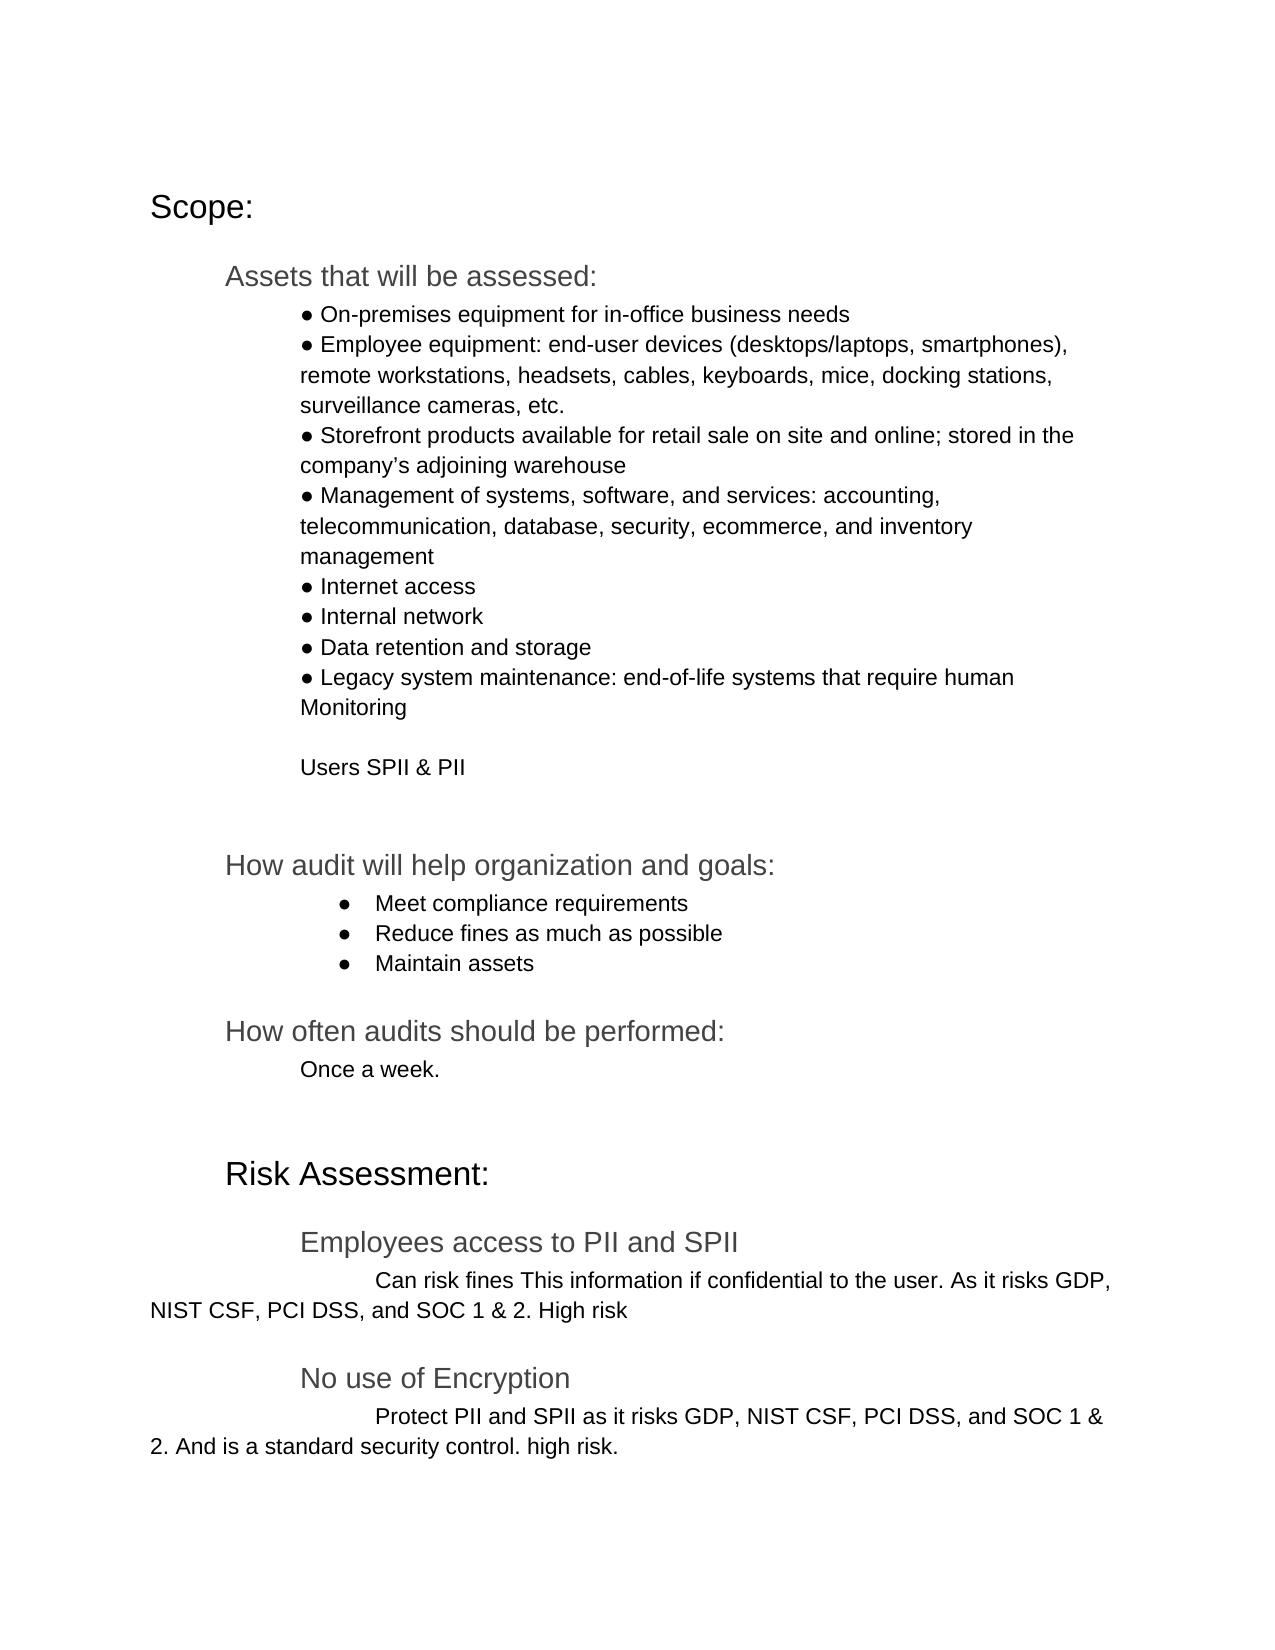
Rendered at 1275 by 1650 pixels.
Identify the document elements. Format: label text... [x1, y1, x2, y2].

text ● Data retention and storage [300, 633, 1125, 660]
list Maintain assets [337, 950, 1125, 977]
text telecommunication, database, security, ecommerce, and inventory [300, 513, 1125, 539]
subtitle How often audits should be performed: [150, 1014, 1125, 1047]
subtitle No use of Encryption [150, 1361, 1125, 1394]
text Can risk fines This information if confidential to the user. As it risks GDP, NIST CSF, PCI DSS, and SOC 1 & 2. High risk [150, 1267, 1125, 1324]
text ● Storefront products available for retail sale on site and online; stored in the [300, 422, 1125, 448]
text company’s adjoining warehouse [300, 452, 1125, 478]
text surveillance cameras, etc. [300, 392, 1125, 418]
list Meet compliance requirements [337, 890, 1125, 916]
text Users SPII & PII [300, 754, 1125, 781]
text Protect PII and SPII as it risks GDP, NIST CSF, PCI DSS, and SOC 1 & 2. And is a standard security control. high risk. [150, 1403, 1125, 1459]
text ● Employee equipment: end-user devices (desktops/laptops, smartphones), [300, 331, 1125, 358]
list Reduce fines as much as possible [337, 920, 1125, 946]
text ● On-premises equipment for in-office business needs [300, 301, 1125, 327]
subtitle How audit will help organization and goals: [150, 848, 1125, 882]
text remote workstations, headsets, cables, keyboards, mice, docking stations, [300, 362, 1125, 388]
subtitle Assets that will be assessed: [150, 259, 1125, 293]
subtitle Employees access to PII and SPII [150, 1225, 1125, 1259]
subtitle Risk Assessment: [150, 1154, 1125, 1192]
text ● Internal network [300, 603, 1125, 629]
text ● Internet access [300, 573, 1125, 599]
text management [300, 543, 1125, 569]
text ● Legacy system maintenance: end-of-life systems that require human [300, 664, 1125, 690]
text Once a week. [150, 1056, 1125, 1082]
subtitle Scope: [150, 187, 1125, 226]
text ● Management of systems, software, and services: accounting, [300, 482, 1125, 509]
text Monitoring [300, 694, 1125, 720]
